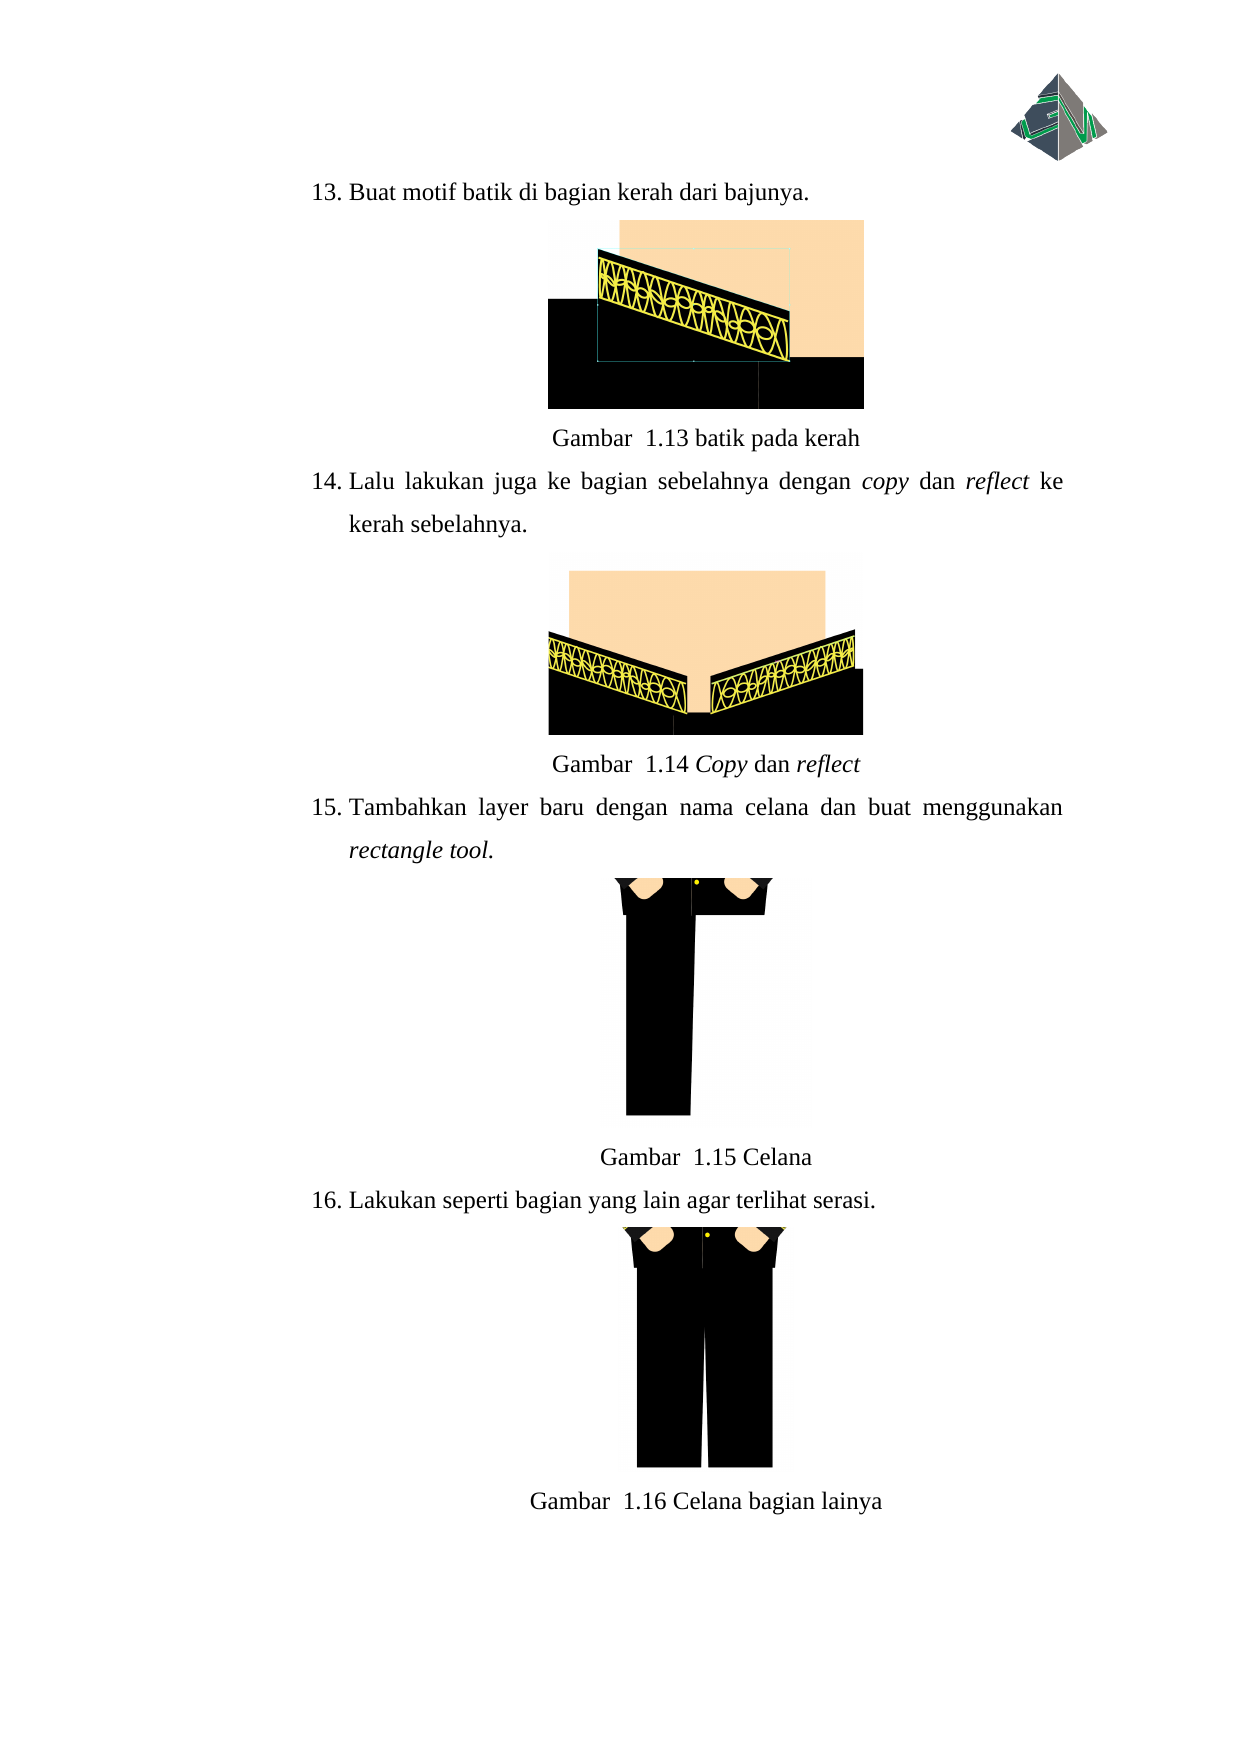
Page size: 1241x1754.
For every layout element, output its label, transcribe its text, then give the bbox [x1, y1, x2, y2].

picture [618, 1227, 794, 1472]
list Buat motif batik di bagian kerah dari bajunya. [311, 177, 1063, 206]
list Lalu lakukan juga ke bagian sebelahnya dengan copy dan reflect ke kerah sebelahnya. [311, 466, 1063, 538]
subtitle 1.15 Celana [349, 1142, 1063, 1170]
picture [600, 878, 812, 1128]
list Tambahkan layer baru dengan nama celana dan buat menggunakan rectangle tool. [311, 792, 1063, 864]
subtitle 1.14 Copy dan reflect [349, 749, 1063, 778]
picture [548, 552, 864, 735]
list Lakukan seperti bagian yang lain agar terlihat serasi. [311, 1185, 1063, 1213]
picture [548, 220, 864, 409]
picture [1010, 73, 1108, 161]
subtitle 1.13 batik pada kerah [349, 423, 1063, 451]
subtitle 1.16 Celana bagian lainya [349, 1486, 1063, 1515]
